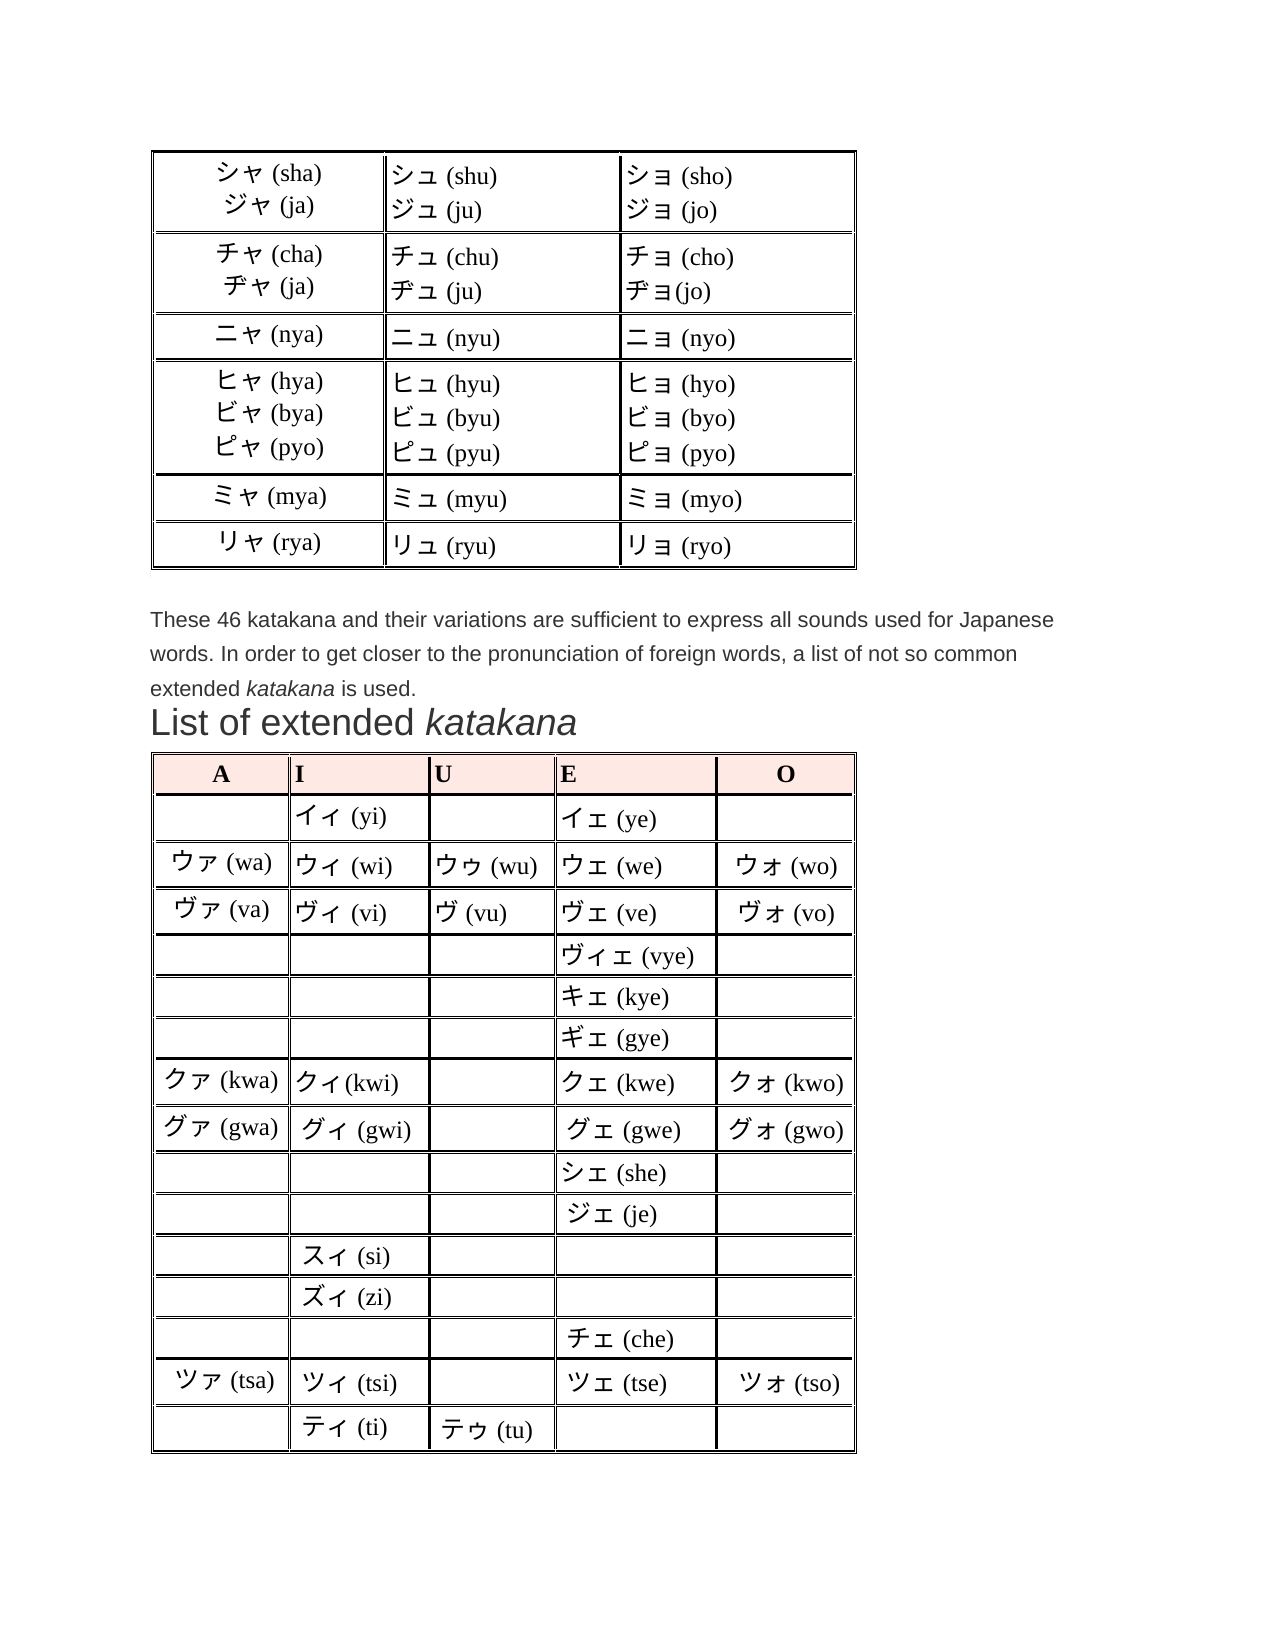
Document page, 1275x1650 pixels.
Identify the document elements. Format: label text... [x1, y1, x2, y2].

table_cell [431, 1237, 554, 1274]
table_cell [431, 1195, 554, 1233]
table_cell ヴォ (vo) [718, 886, 854, 933]
table_cell [291, 936, 428, 974]
table_cell チョ (cho) ヂョ(jo) [620, 231, 855, 311]
table_cell クェ (kwe) [557, 1060, 715, 1104]
table_cell [431, 1154, 554, 1192]
table_cell [291, 1195, 428, 1233]
table_cell [431, 796, 554, 839]
table_cell [291, 1019, 428, 1057]
table_cell ジェ (je) [557, 1195, 715, 1233]
table_cell [152, 1316, 290, 1357]
table_cell [152, 933, 288, 974]
table_cell ツォ (tso) [718, 1357, 854, 1404]
table_cell グェ (gwe) [557, 1107, 715, 1150]
table_header A [154, 755, 290, 793]
table_cell [716, 1404, 855, 1450]
table_header U [429, 755, 556, 793]
table_cell [556, 1407, 716, 1450]
table_cell ウィ (wi) [291, 843, 428, 886]
table_cell ショ (sho) ジョ (jo) [620, 153, 854, 231]
table_cell [431, 978, 554, 1016]
table_cell ウォ (wo) [718, 840, 854, 886]
table_cell イェ (ye) [557, 796, 715, 839]
table_cell シェ (she) [557, 1154, 715, 1192]
table_cell [716, 1192, 855, 1233]
table_cell [154, 1150, 288, 1192]
table_cell [718, 933, 855, 974]
table_cell リュ (ryu) [385, 523, 620, 566]
table_cell ウゥ (wu) [431, 843, 554, 886]
table_cell ヒャ (hya) ビャ (bya) ピャ (pyo) [154, 358, 383, 473]
table_cell ウェ (we) [557, 843, 715, 886]
table_cell リャ (rya) [154, 520, 385, 566]
table_cell ミョ (myo) [622, 473, 855, 519]
table_cell [557, 1278, 715, 1316]
table_cell チュ (chu) ヂュ (ju) [387, 234, 619, 311]
table_cell [718, 1274, 854, 1316]
table_header I [290, 755, 429, 793]
table_cell ニョ (nyo) [622, 311, 854, 358]
table_cell テゥ (tu) [429, 1407, 556, 1450]
table_cell ツィ (tsi) [291, 1360, 428, 1404]
table_cell [716, 1316, 855, 1357]
table_cell [291, 1319, 428, 1357]
table_cell ヒュ (hyu) ビュ (byu) ピュ (pyu) [387, 362, 619, 473]
table_cell [152, 793, 288, 839]
table_cell [431, 936, 554, 974]
table_cell イィ (yi) [291, 796, 428, 839]
table_cell [154, 974, 288, 1016]
table_cell [291, 1154, 428, 1192]
table_cell [431, 1360, 554, 1404]
table_cell グォ (gwo) [716, 1104, 855, 1150]
table_cell [431, 1107, 554, 1150]
table_cell ヴィェ (vye) [557, 936, 715, 974]
table_cell クィ(kwi) [291, 1060, 428, 1104]
table_cell [431, 1319, 554, 1357]
table_cell ツァ (tsa) [154, 1357, 288, 1404]
table_cell ギェ (gye) [557, 1019, 715, 1057]
table_cell ニャ (nya) [154, 311, 383, 358]
table_cell チェ (che) [557, 1319, 715, 1357]
table_cell [557, 1237, 715, 1274]
table_cell シュ (shu) ジュ (ju) [385, 152, 620, 231]
table_cell ズィ (zi) [291, 1278, 428, 1316]
table_cell グァ (gwa) [152, 1104, 290, 1150]
table_cell リョ (ryo) [620, 520, 854, 566]
table_cell スィ (si) [291, 1237, 428, 1274]
table_header O [716, 755, 854, 793]
table_cell [716, 1016, 855, 1057]
text These 46 katakana and their variations are sufficient to express all sounds used for Japanese words. In order to get closer to the pronunciation of foreign words, a list of not so common extended katakana is used. [150, 597, 1125, 701]
table_cell ヒョ (hyo) ビョ (byo) ピョ (pyo) [622, 358, 854, 473]
table_cell [152, 1192, 290, 1233]
table_cell ニュ (nyu) [387, 315, 619, 358]
table_cell ウァ (wa) [154, 840, 288, 886]
table_cell ヴ (vu) [431, 890, 554, 933]
table_cell [718, 1233, 854, 1274]
table_cell [718, 793, 855, 839]
table_cell チャ (cha) ヂャ (ja) [152, 231, 385, 311]
table_cell [152, 1016, 290, 1057]
table_cell キェ (kye) [557, 978, 715, 1016]
table_cell [431, 1019, 554, 1057]
table_cell [154, 1274, 288, 1316]
table_cell ヴィ (vi) [291, 890, 428, 933]
table_cell [154, 1233, 288, 1274]
table_cell ヴェ (ve) [557, 890, 715, 933]
table_cell クァ (kwa) [154, 1057, 288, 1104]
table_cell [718, 974, 854, 1016]
table_cell ティ (ti) [290, 1407, 429, 1450]
table_cell ヴァ (va) [154, 886, 288, 933]
table_cell [431, 1278, 554, 1316]
text List of extended katakana [150, 701, 1125, 744]
table_cell ミュ (myu) [387, 476, 619, 519]
table_cell シャ (sha) ジャ (ja) [154, 152, 385, 231]
table_cell グィ (gwi) [291, 1107, 428, 1150]
table_cell [718, 1150, 854, 1192]
table_cell [431, 1060, 554, 1104]
table_cell [152, 1404, 290, 1450]
table_cell ミャ (mya) [152, 473, 383, 519]
table_cell クォ (kwo) [718, 1057, 854, 1104]
table_cell [291, 978, 428, 1016]
table_header E [556, 755, 716, 793]
table_cell ツェ (tse) [557, 1360, 715, 1404]
